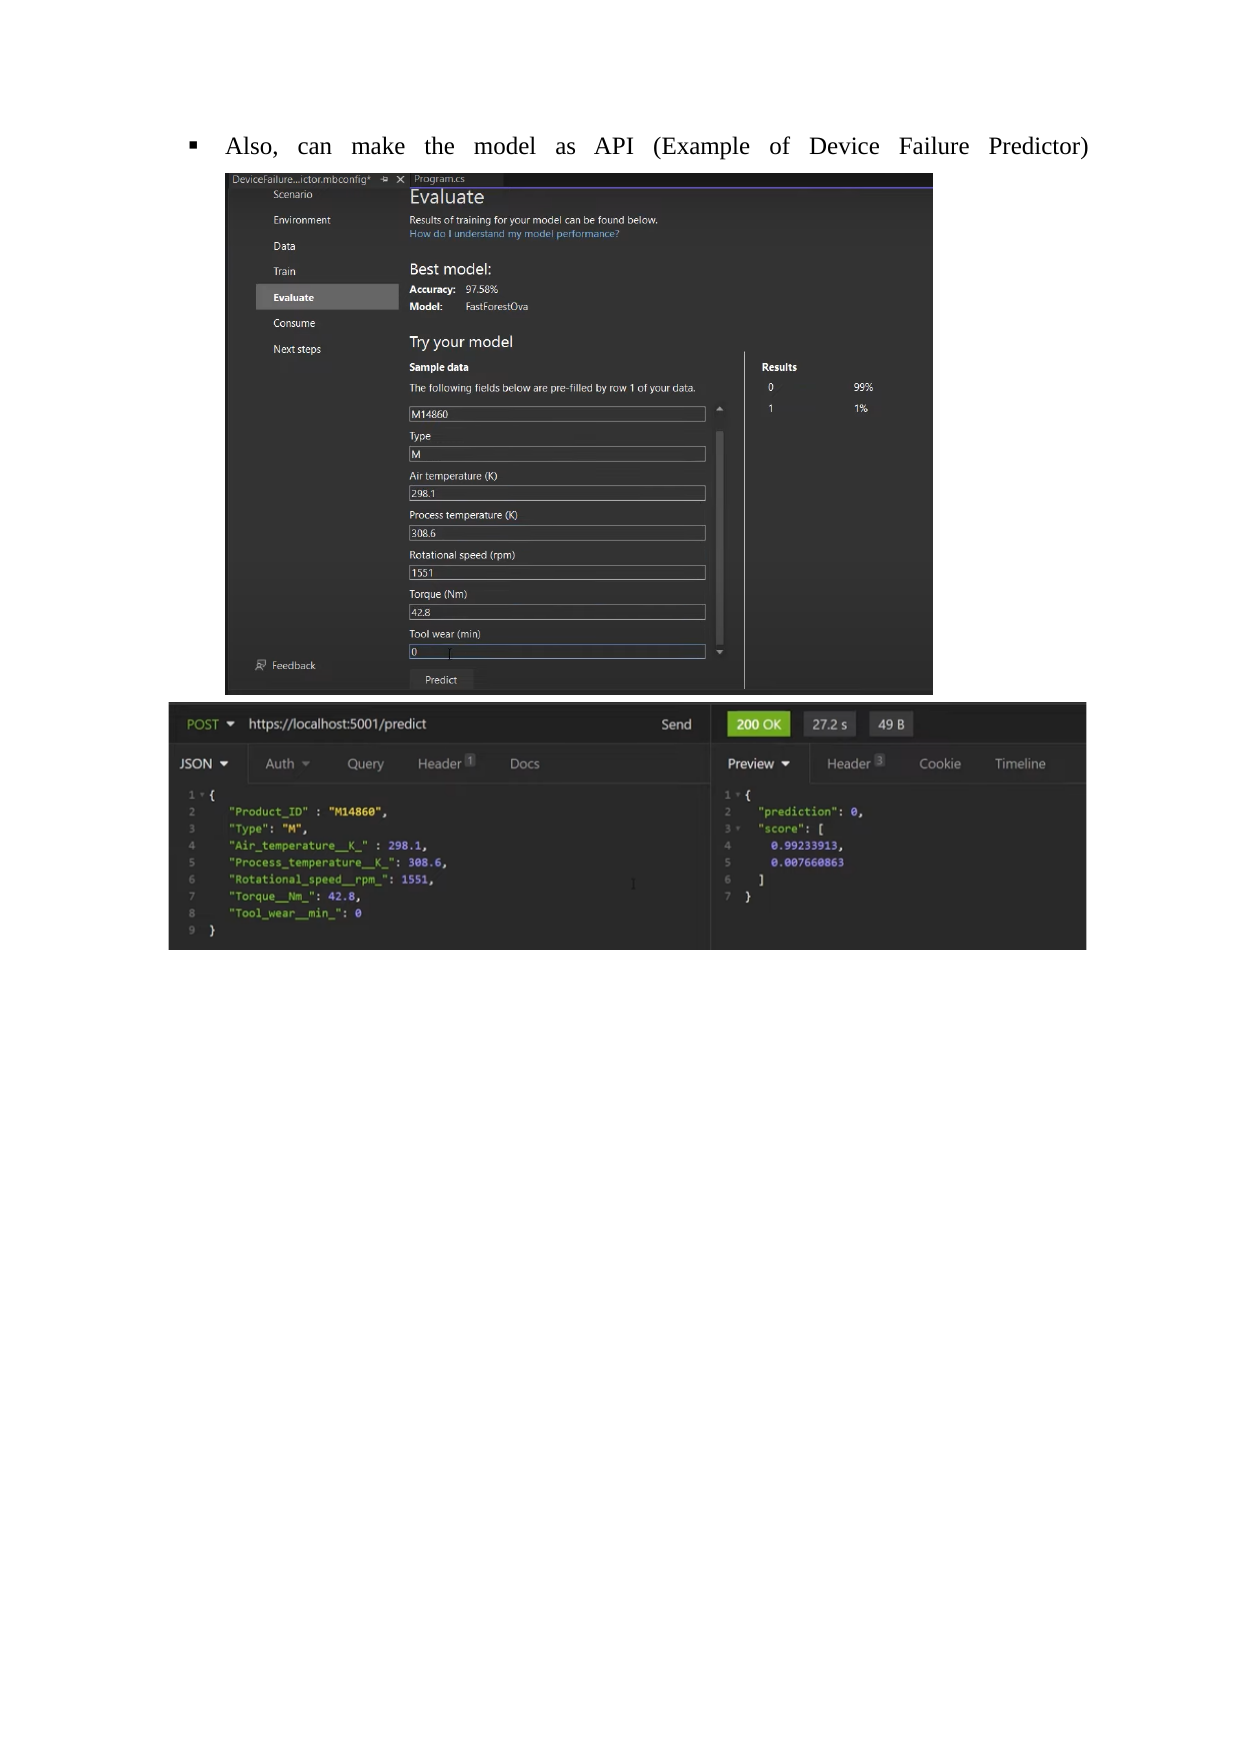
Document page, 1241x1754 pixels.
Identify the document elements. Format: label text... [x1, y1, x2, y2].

picture [167, 702, 1085, 949]
picture [225, 173, 933, 695]
